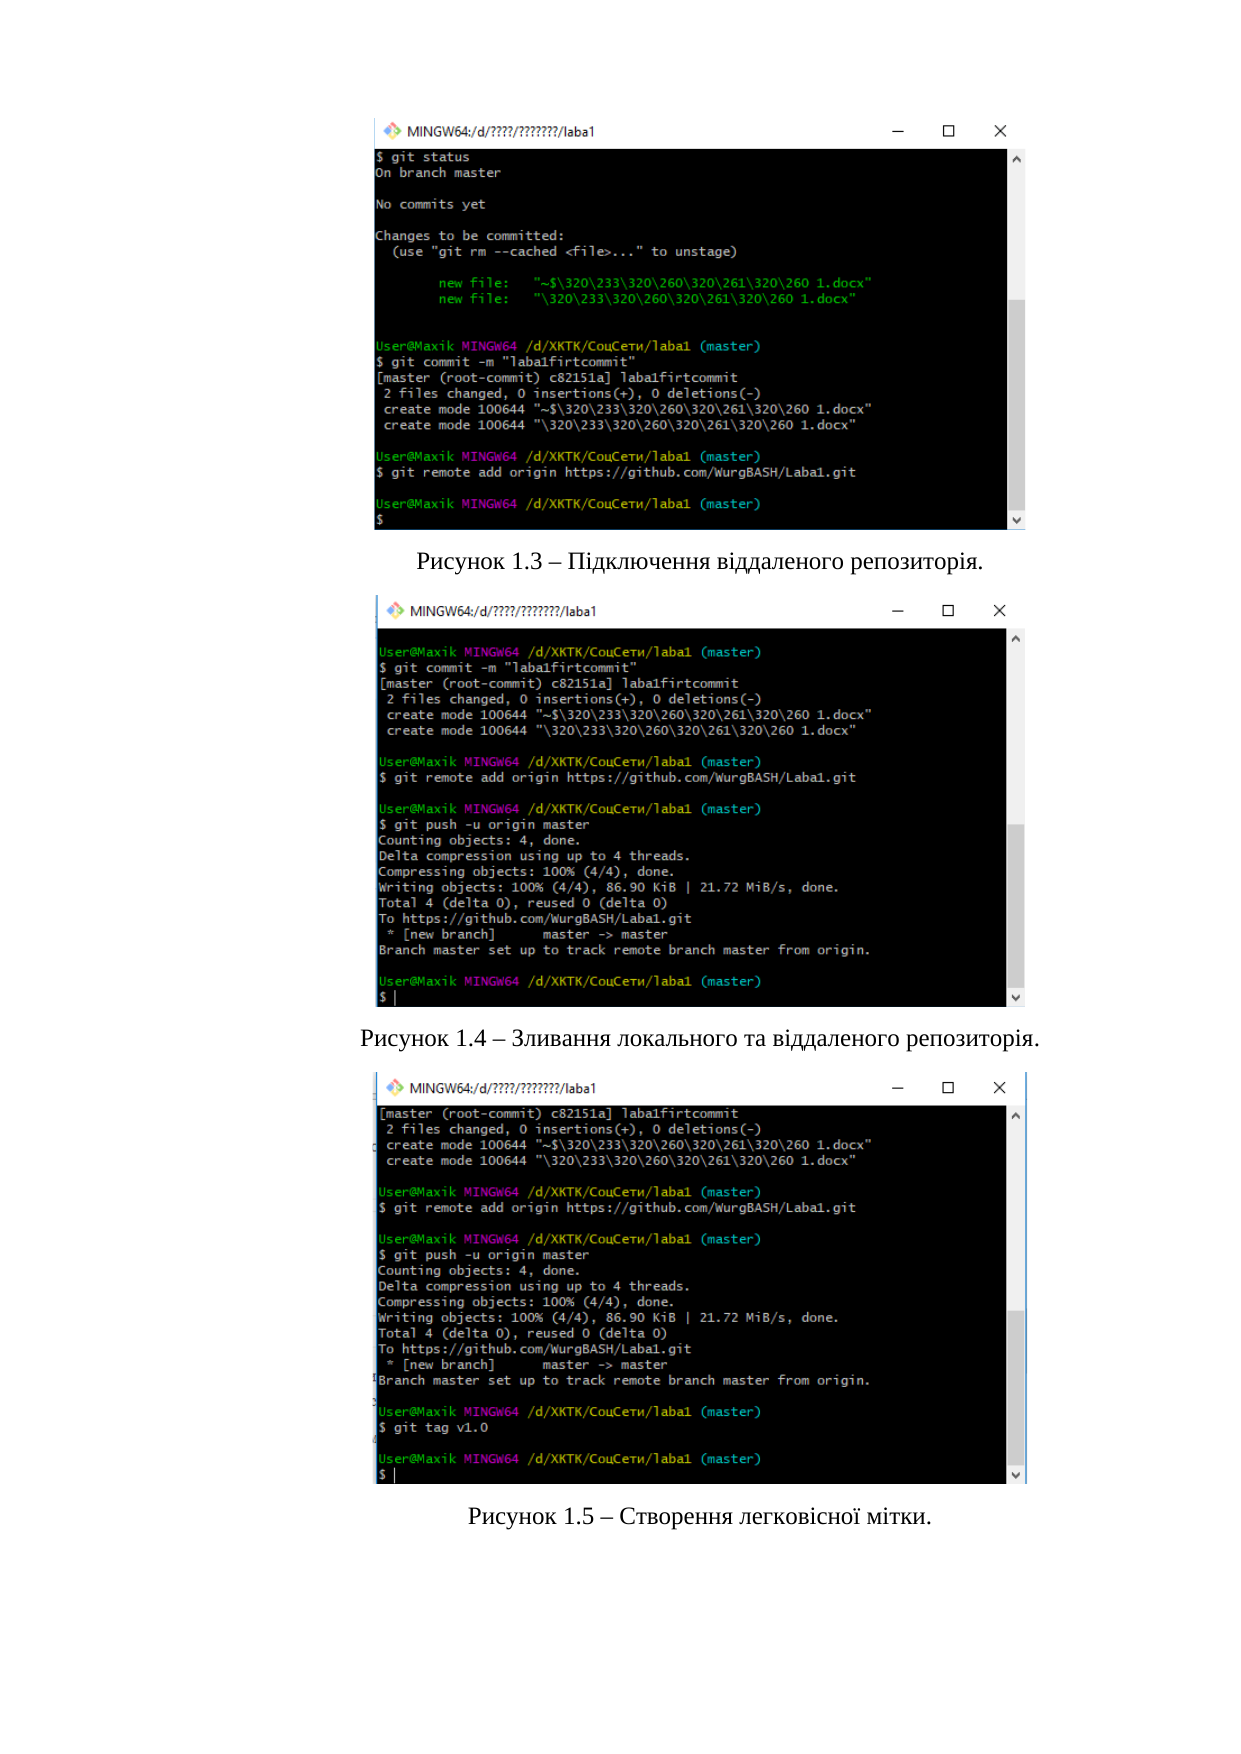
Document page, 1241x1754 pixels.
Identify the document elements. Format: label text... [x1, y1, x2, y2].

text Рисунок 1.3 – Підключення віддаленого репозиторія. [177, 546, 1152, 575]
picture [372, 1072, 1028, 1484]
picture [375, 595, 1025, 1007]
text Рисунок 1.5 – Створення легковісної мітки. [177, 1501, 1152, 1529]
text Рисунок 1.4 – Зливання локального та віддаленого репозиторія. [177, 1023, 1152, 1052]
picture [374, 118, 1026, 530]
